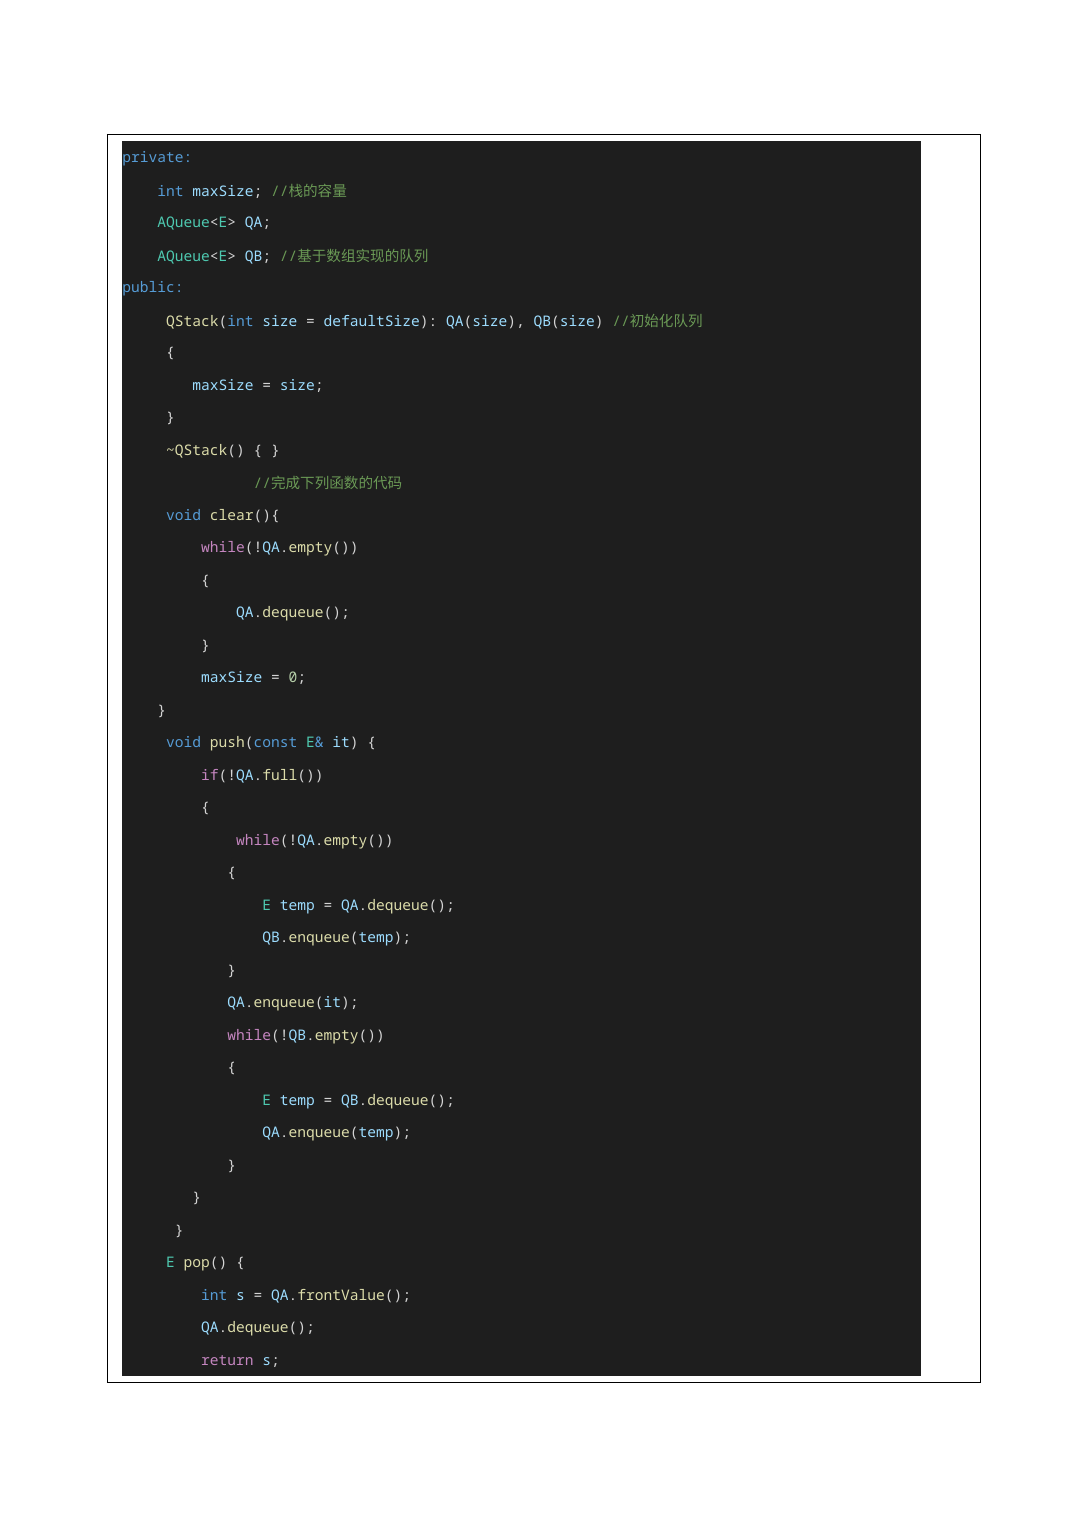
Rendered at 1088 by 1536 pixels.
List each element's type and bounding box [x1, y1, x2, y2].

table_cell [108, 135, 980, 1382]
